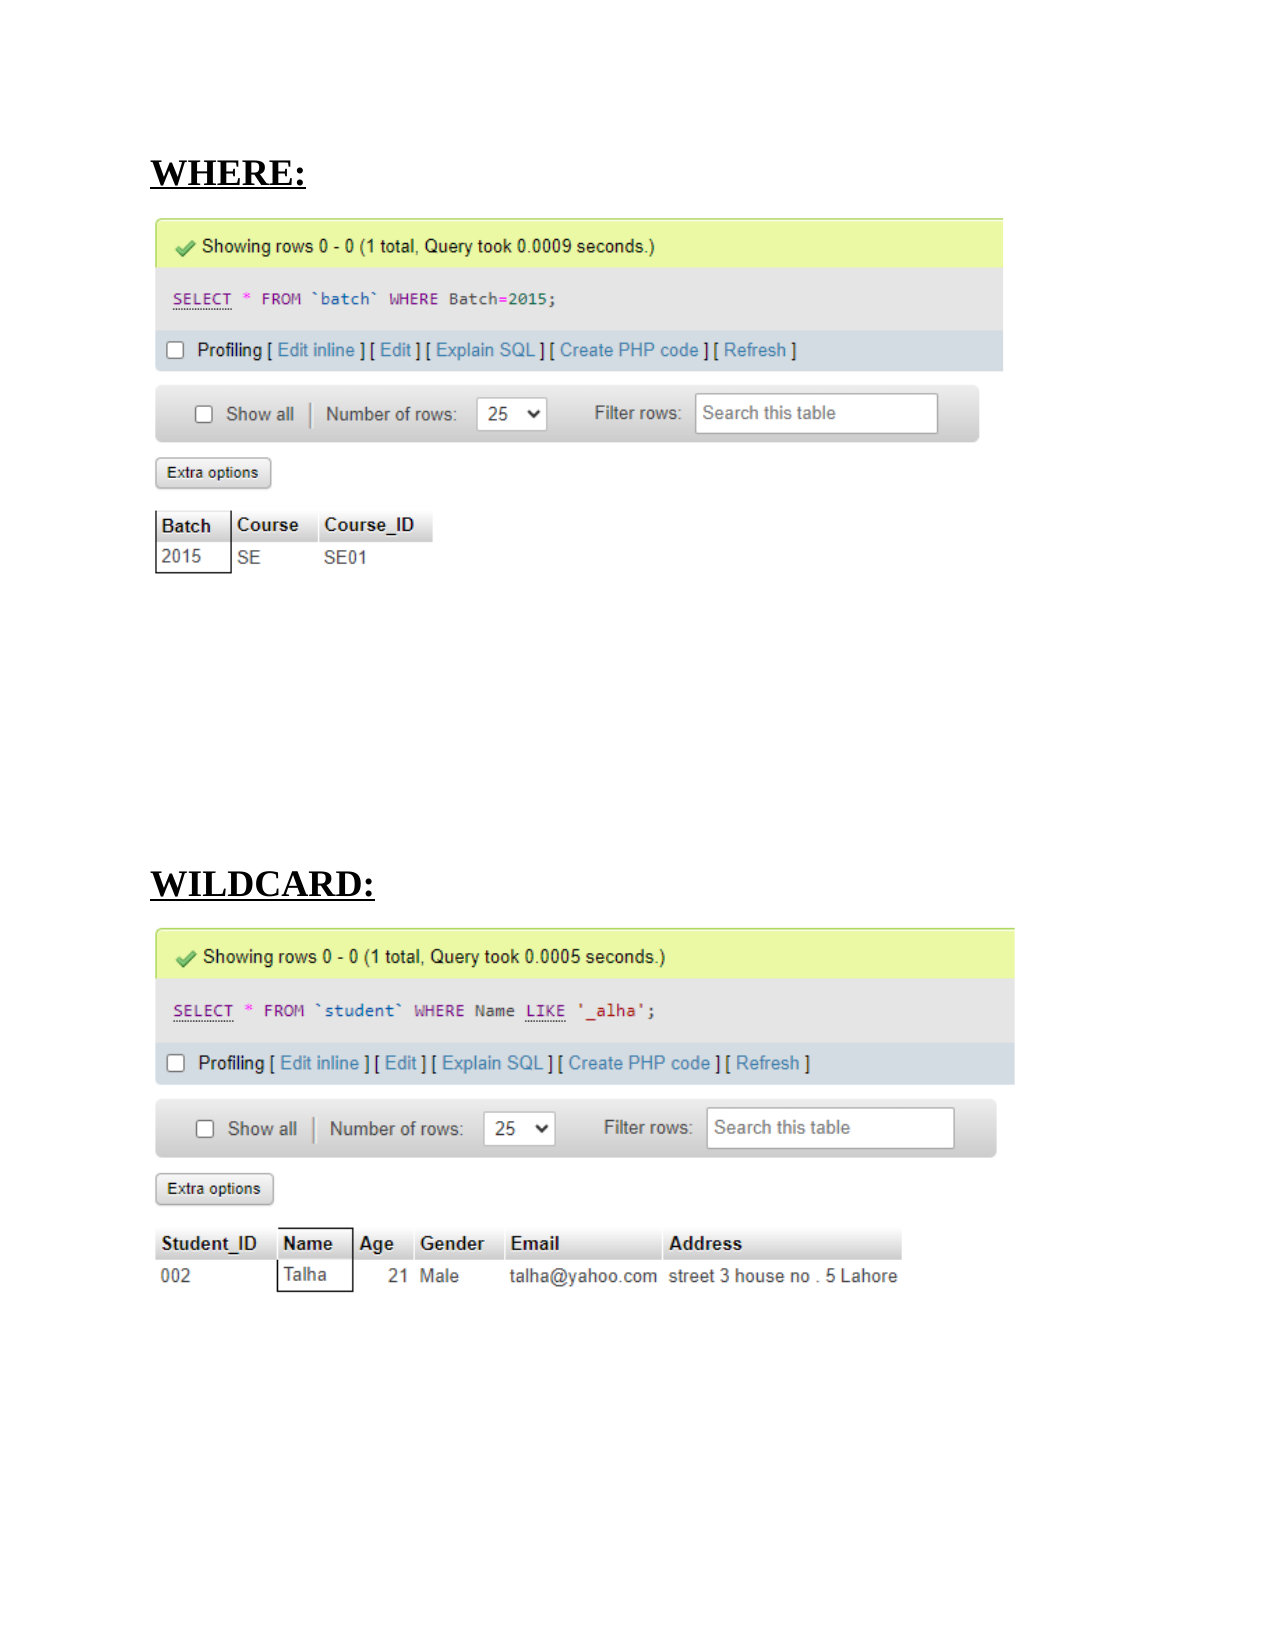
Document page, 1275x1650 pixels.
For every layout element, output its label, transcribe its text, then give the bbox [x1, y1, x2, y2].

text WHERE: [150, 150, 1125, 193]
picture [150, 925, 1015, 1302]
text WILDCARD: [150, 862, 1125, 905]
picture [150, 213, 1004, 590]
